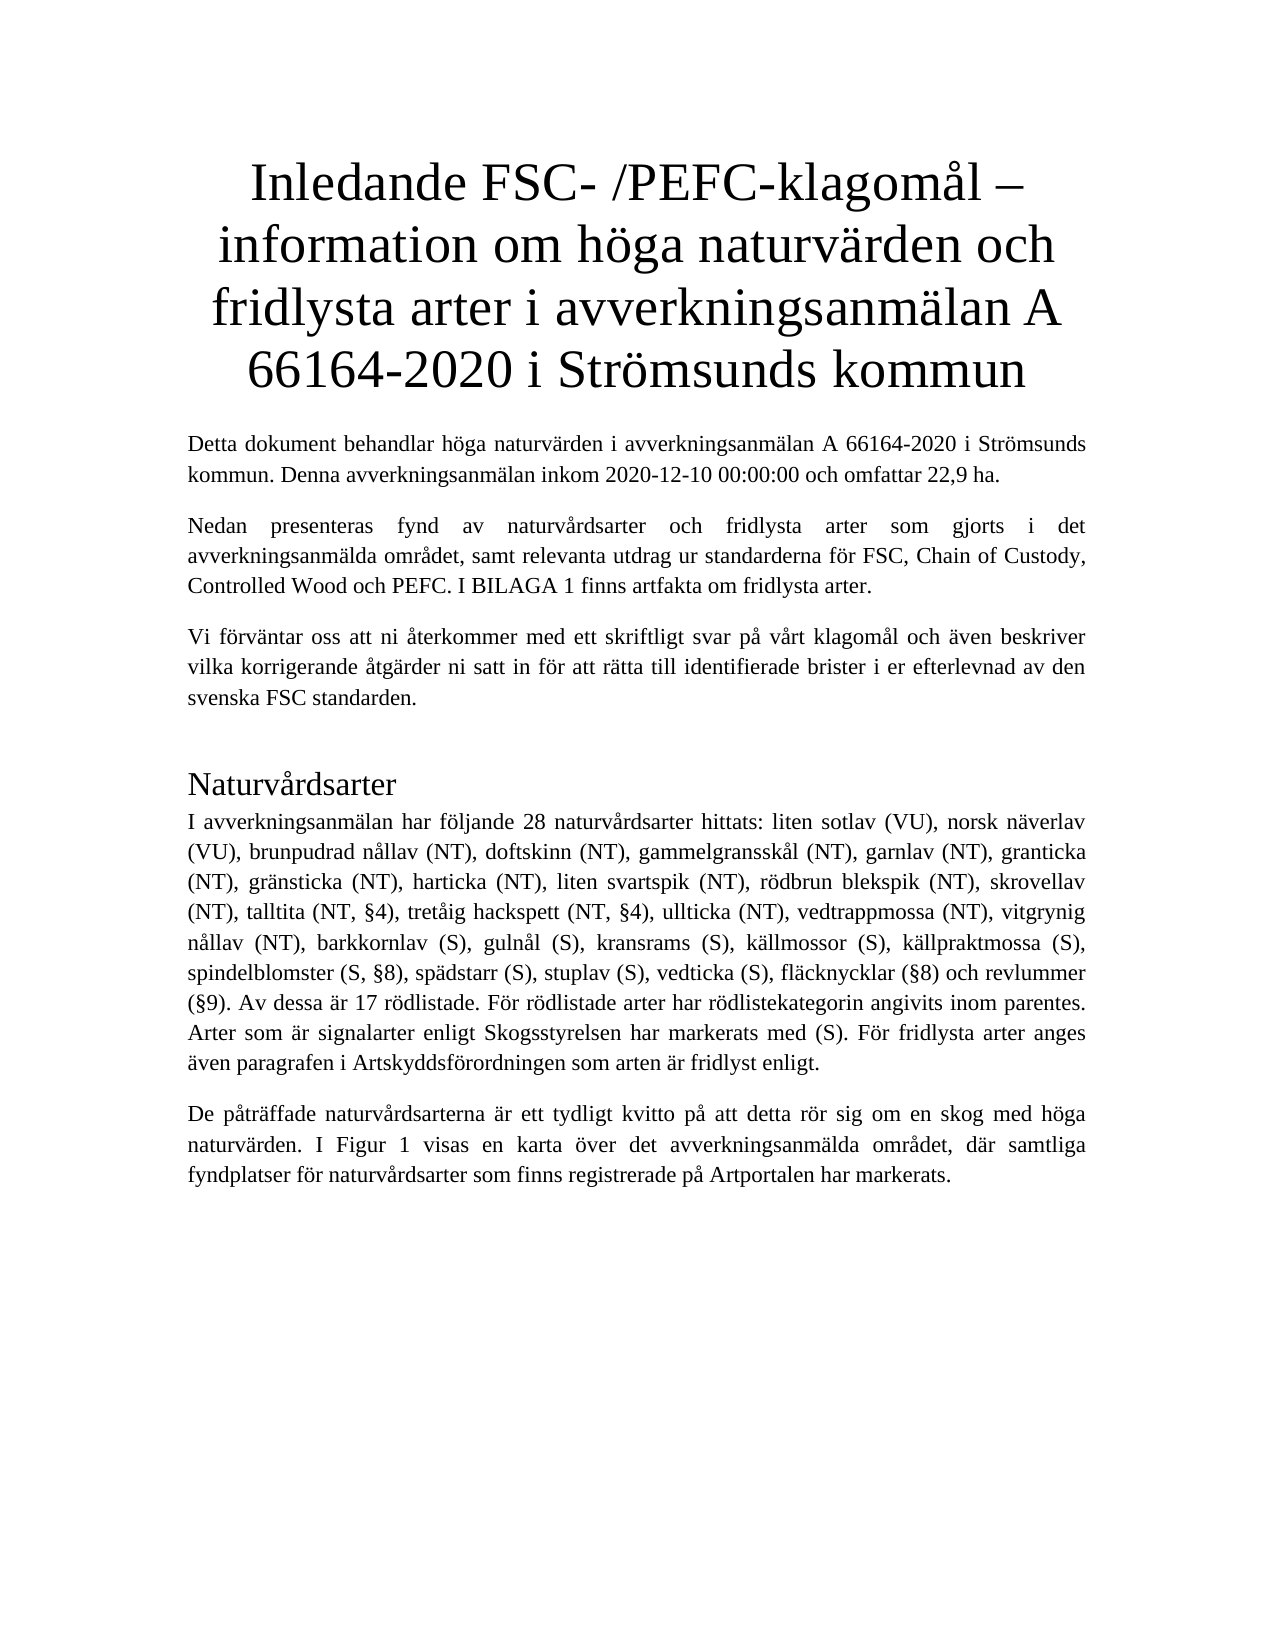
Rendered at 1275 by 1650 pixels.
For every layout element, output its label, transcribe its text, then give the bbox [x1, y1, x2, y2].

text Detta dokument behandlar höga naturvärden i avverkningsanmälan A 66164-2020 i Strömsunds kommun. Denna avverkningsanmälan inkom 2020-12-10 00:00:00 och omfattar 22,9 ha. [187, 430, 1087, 487]
subtitle Naturvårdsarter [187, 764, 1087, 802]
text Nedan presenteras fynd av naturvårdsarter och fridlysta arter som gjorts i det avverkningsanmälda området, samt relevanta utdrag ur standarderna för FSC, Chain of Custody, Controlled Wood och PEFC. I BILAGA 1 finns artfakta om fridlysta arter. [187, 512, 1087, 598]
text I avverkningsanmälan har följande 28 naturvårdsarter hittats: liten sotlav (VU), norsk näverlav (VU), brunpudrad nållav (NT), doftskinn (NT), gammelgransskål (NT), garnlav (NT), granticka (NT), gränsticka (NT), harticka (NT), liten svartspik (NT), rödbrun blekspik (NT), skrovellav (NT), talltita (NT, §4), tretåig hackspett (NT, §4), ullticka (NT), vedtrappmossa (NT), vitgrynig nållav (NT), barkkornlav (S), gulnål (S), kransrams (S), källmossor (S), källpraktmossa (S), spindelblomster (S, §8), spädstarr (S), stuplav (S), vedticka (S), fläcknycklar (§8) och revlummer (§9). Av dessa är 17 rödlistade. För rödlistade arter har rödlistekategorin angivits inom parentes. Arter som är signalarter enligt Skogsstyrelsen har markerats med (S). För fridlysta arter anges även paragrafen i Artskyddsförordningen som arten är fridlyst enligt. [187, 808, 1087, 1076]
text Vi förväntar oss att ni återkommer med ett skriftligt svar på vårt klagomål och även beskriver vilka korrigerande åtgärder ni satt in för att rätta till identifierade brister i er efterlevnad av den svenska FSC standarden. [187, 623, 1087, 710]
text De påträffade naturvårdsarterna är ett tydligt kvitto på att detta rör sig om en skog med höga naturvärden. I Figur 1 visas en karta över det avverkningsanmälda området, där samtliga fyndplatser för naturvårdsarter som finns registrerade på Artportalen har markerats. [187, 1101, 1087, 1187]
title Inledande FSC- /PEFC-klagomål – information om höga naturvärden och fridlysta arter i avverkningsanmälan A 66164-2020 i Strömsunds kommun [187, 150, 1087, 399]
